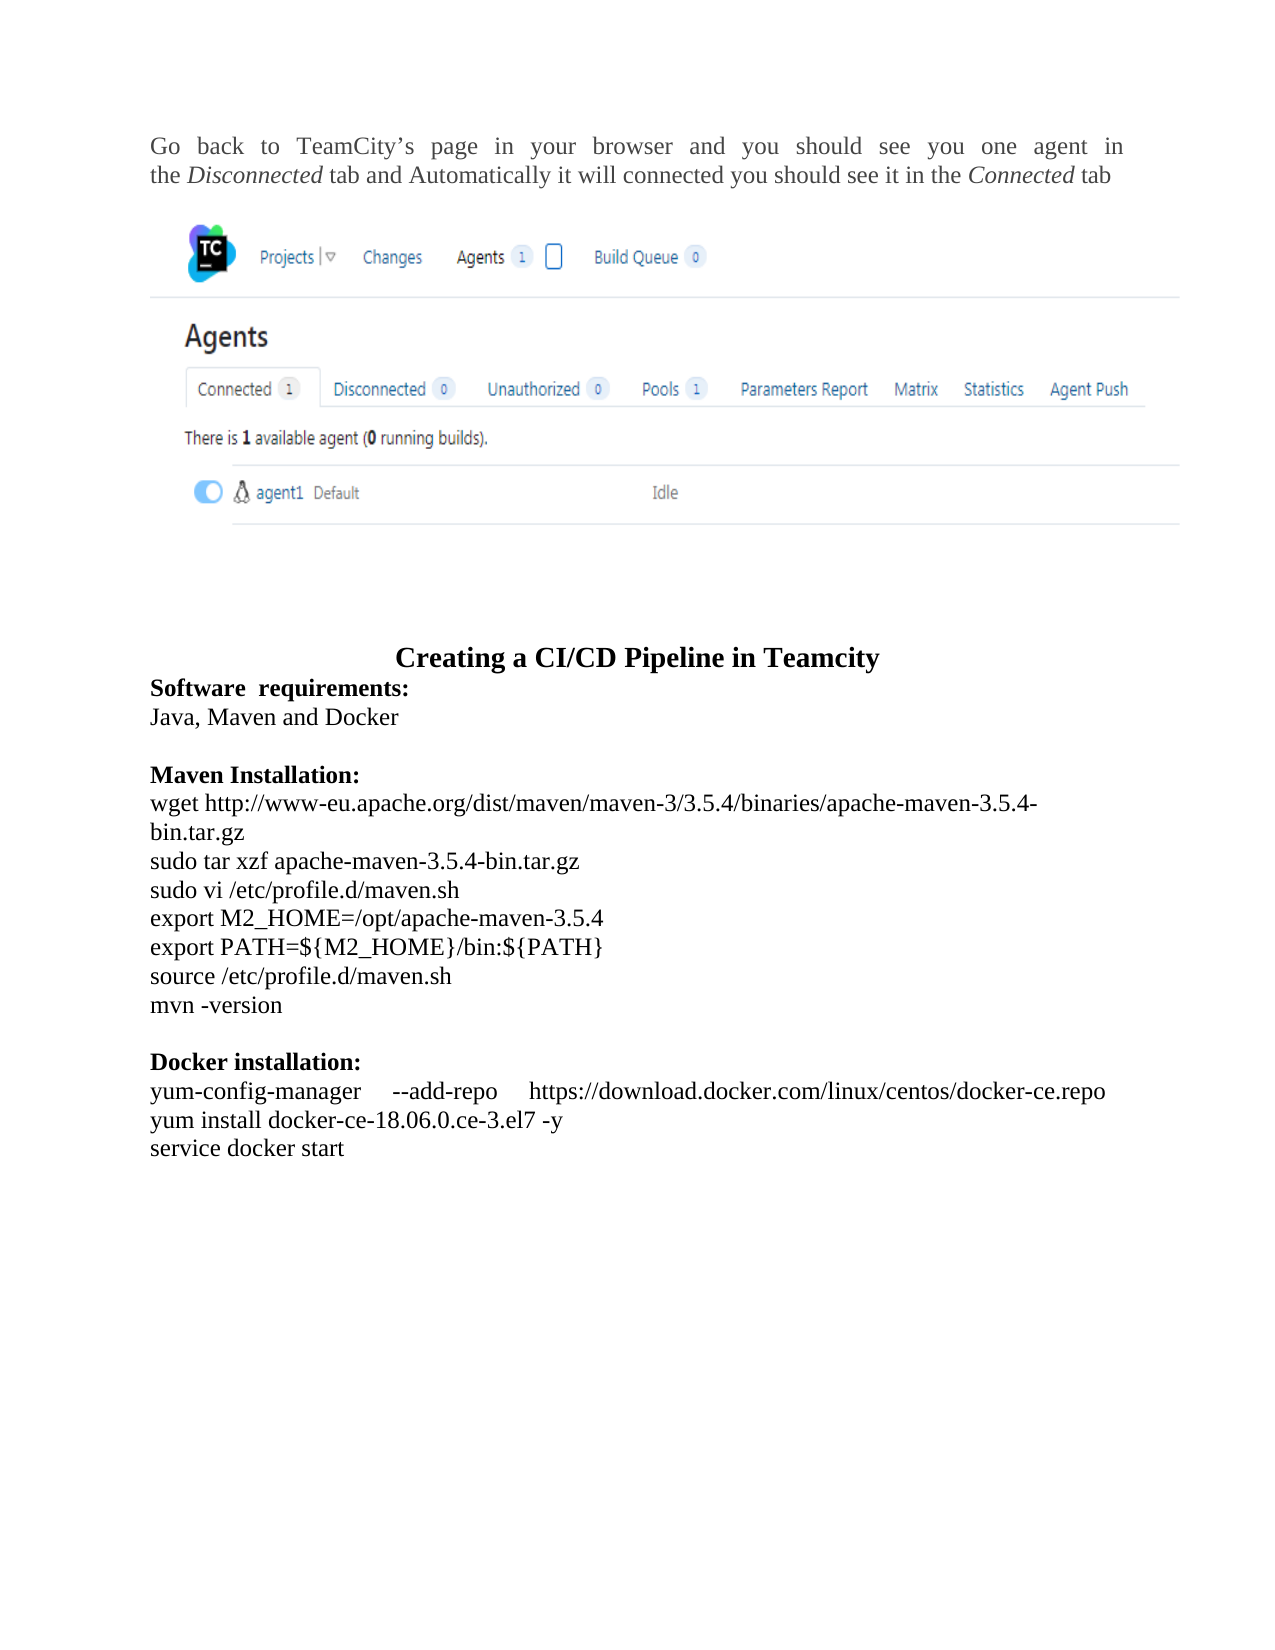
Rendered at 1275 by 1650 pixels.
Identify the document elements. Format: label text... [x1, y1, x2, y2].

text service docker start [150, 1133, 1125, 1162]
text yum install docker-ce-18.06.0.ce-3.el7 -y [150, 1105, 1125, 1133]
text Creating a CI/CD Pipeline in Teamcity [150, 640, 1125, 673]
text export PATH=${M2_HOME}/bin:${PATH} [150, 932, 1125, 961]
picture [150, 215, 1180, 614]
text Maven Installation: [150, 760, 1125, 788]
text wget http://www-eu.apache.org/dist/maven/maven-3/3.5.4/binaries/apache-maven-3.5.4-bin.tar.gz [150, 788, 1125, 846]
text Software requirements: [150, 673, 1125, 702]
text mvn -version [150, 990, 1125, 1018]
text Go back to TeamCity’s page in your browser and you should see you one agent in the Disconnected tab and Automatically it will connected you should see it in the Connected tab [150, 131, 1125, 189]
text sudo tar xzf apache-maven-3.5.4-bin.tar.gz [150, 846, 1125, 875]
text export M2_HOME=/opt/apache-maven-3.5.4 [150, 903, 1125, 932]
text Docker installation: [150, 1047, 1125, 1076]
text sudo vi /etc/profile.d/maven.sh [150, 875, 1125, 903]
text source /etc/profile.d/maven.sh [150, 961, 1125, 990]
text yum-config-manager --add-repo https://download.docker.com/linux/centos/docker-ce.repo [150, 1076, 1125, 1105]
text Java, Maven and Docker [150, 702, 1125, 731]
